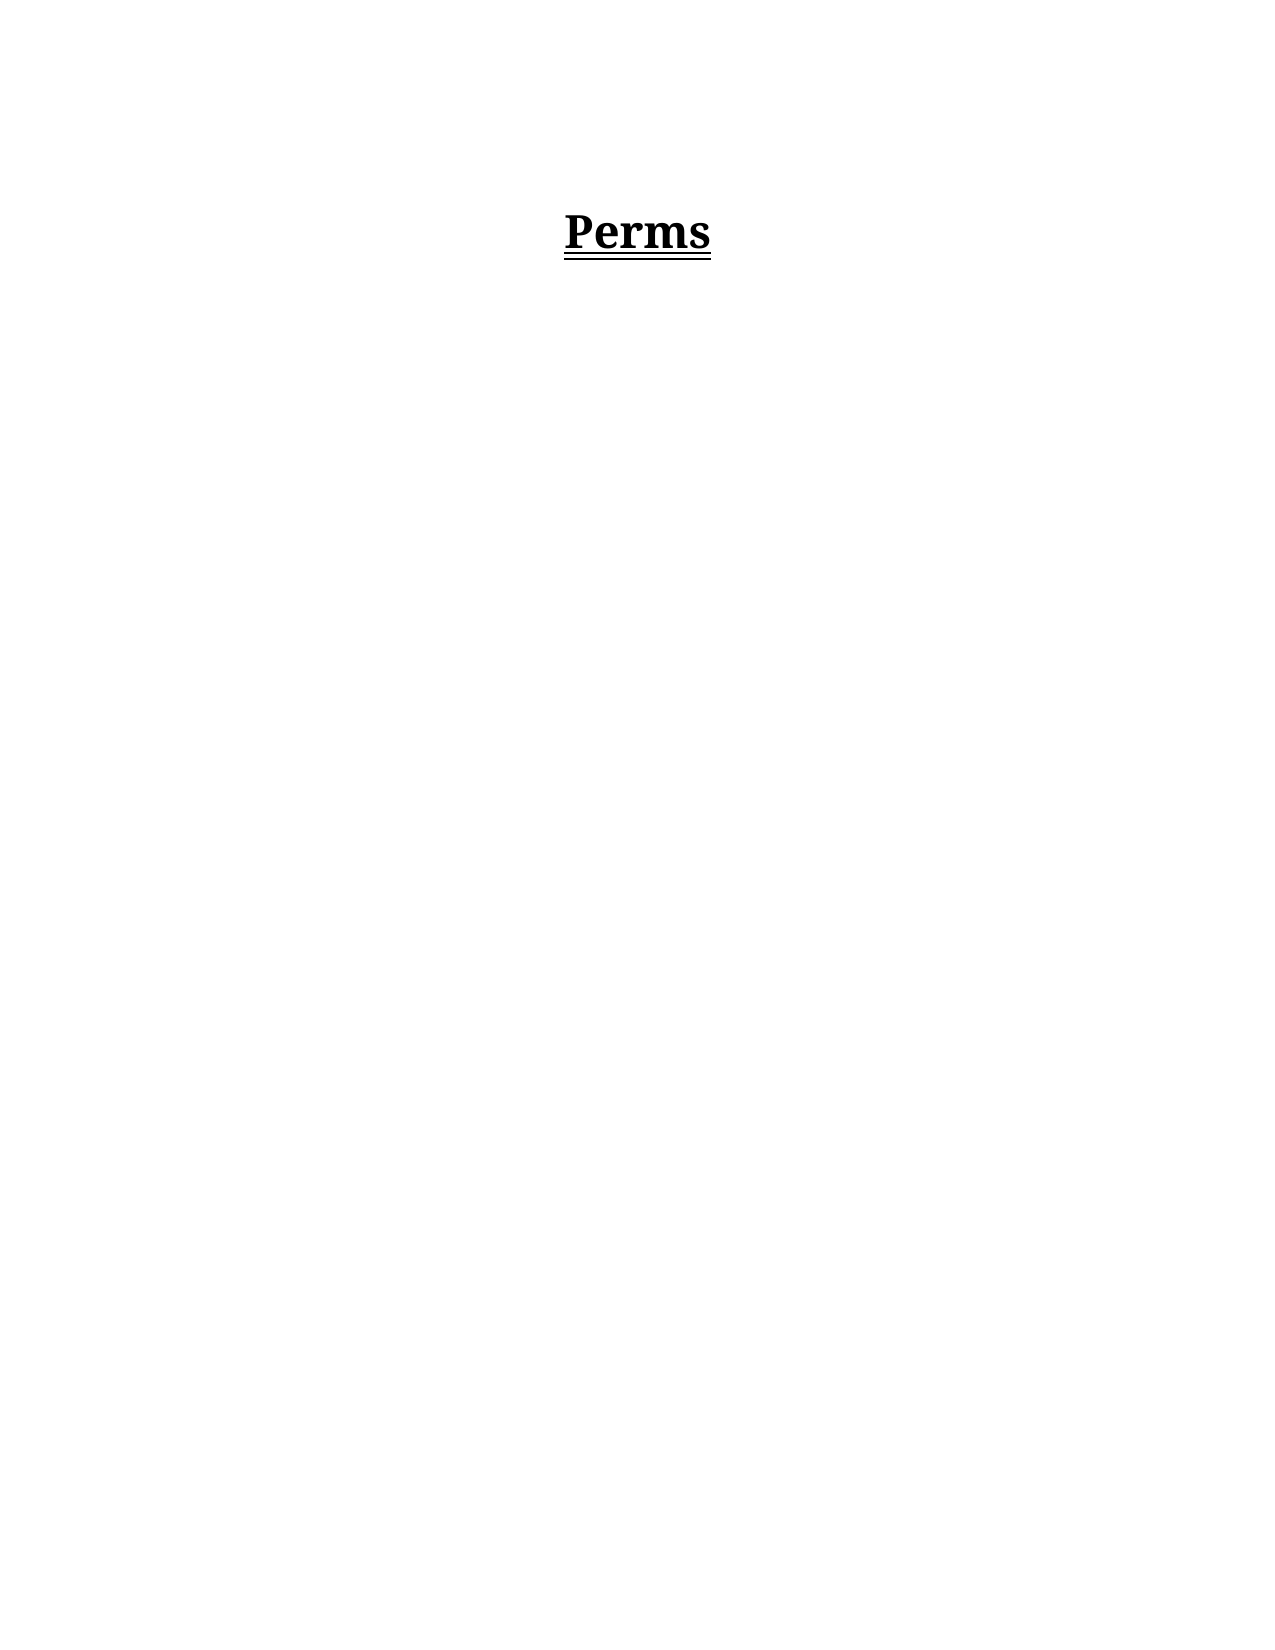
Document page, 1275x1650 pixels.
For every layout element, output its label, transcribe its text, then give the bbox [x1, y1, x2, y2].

subtitle Perms [150, 200, 1125, 262]
